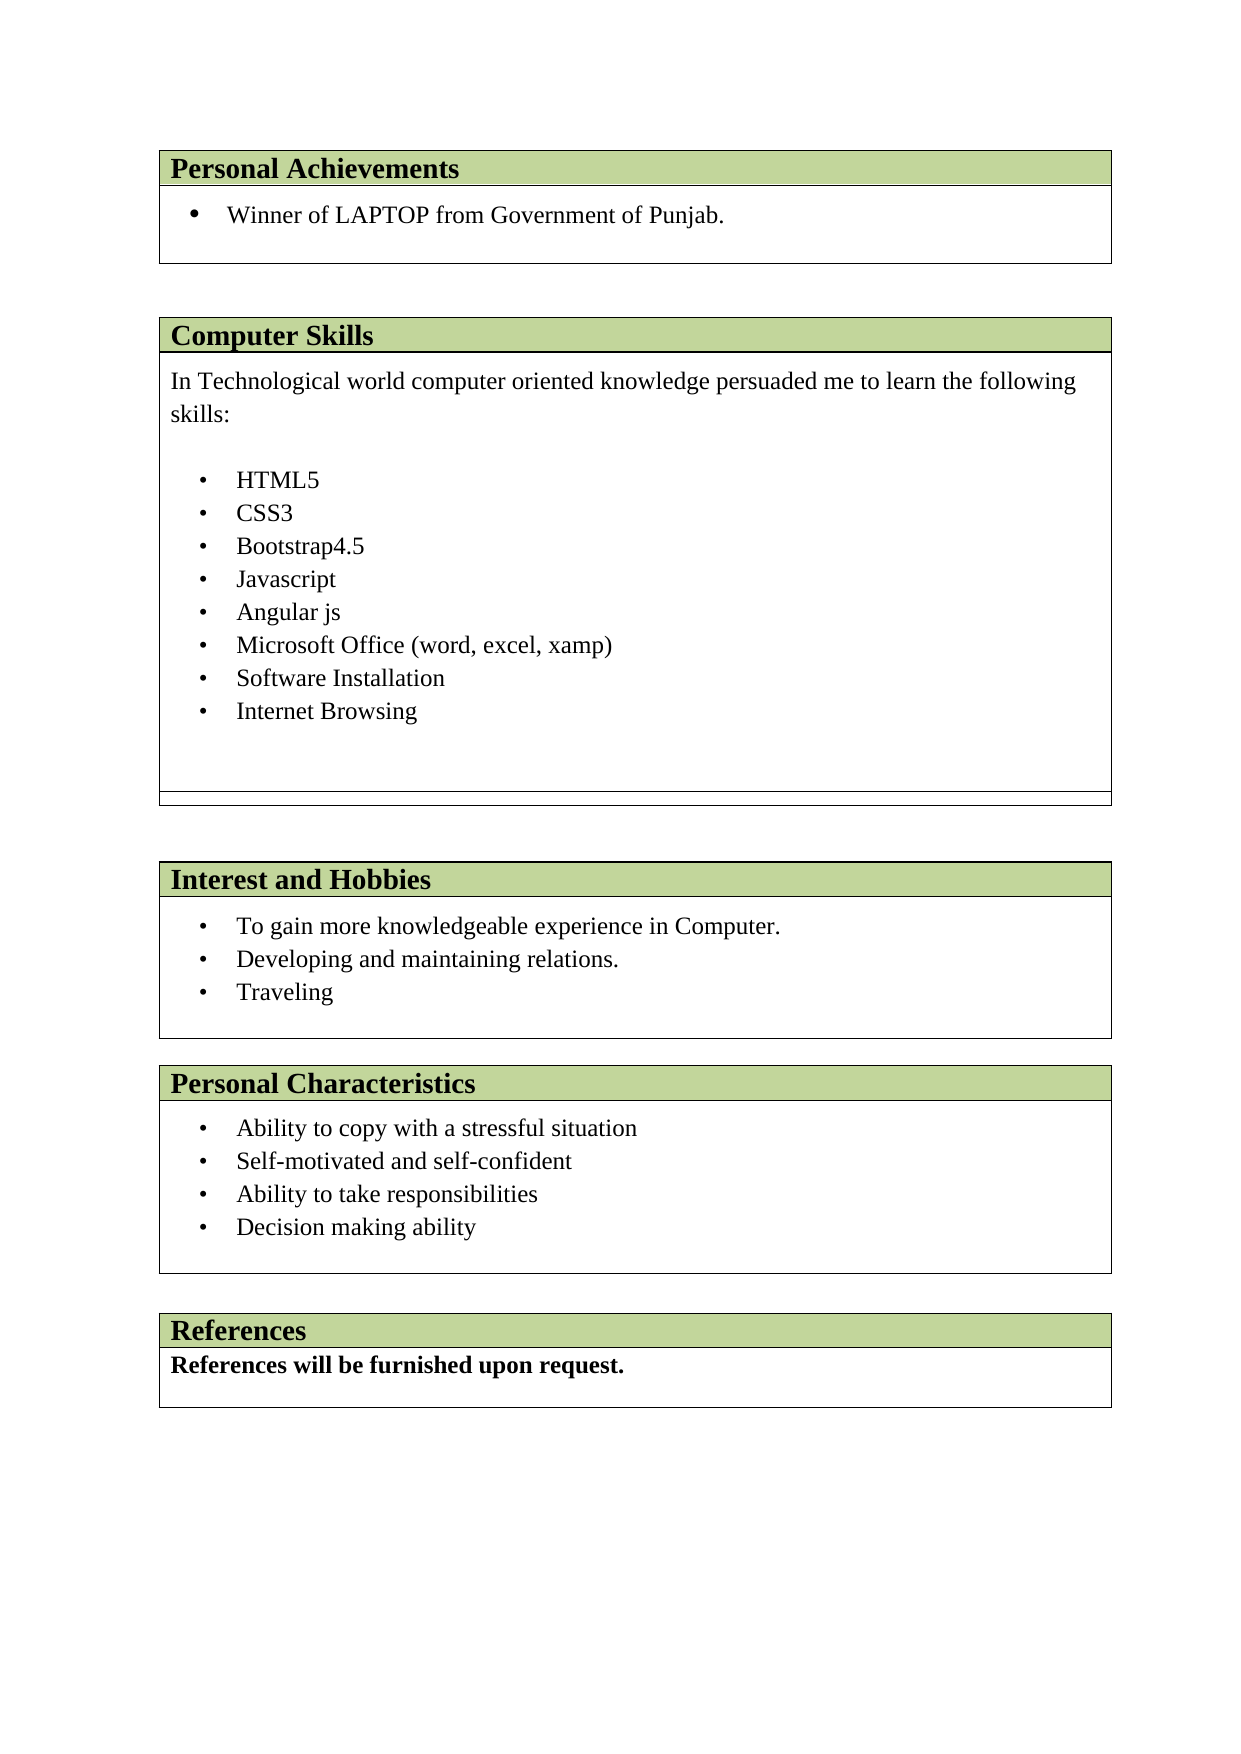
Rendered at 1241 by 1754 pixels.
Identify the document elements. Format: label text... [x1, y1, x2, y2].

table_cell References will be furnished upon request. [160, 1348, 1111, 1407]
table_cell [160, 792, 1111, 805]
table_cell Ability to copy with a stressful situation Self-motivated and self-confident Ability to take responsibilities Decision making ability [160, 1101, 1111, 1273]
table_header Personal Characteristics [160, 1066, 1111, 1100]
table_cell Winner of LAPTOP from Government of Punjab. [160, 186, 1111, 263]
table_header Personal Achievements [160, 151, 1111, 184]
table_header References [160, 1314, 1111, 1347]
table_cell In Technological world computer oriented knowledge persuaded me to learn the following skills: HTML5 CSS3 Bootstrap4.5 Javascript Angular js Microsoft Office (word, excel, xamp) Software Installation Internet Browsing [160, 353, 1111, 791]
table_header Computer Skills [160, 318, 1111, 351]
table_cell To gain more knowledgeable experience in Computer. Developing and maintaining relations. Traveling [160, 897, 1111, 1038]
table_header Interest and Hobbies [160, 863, 1111, 896]
